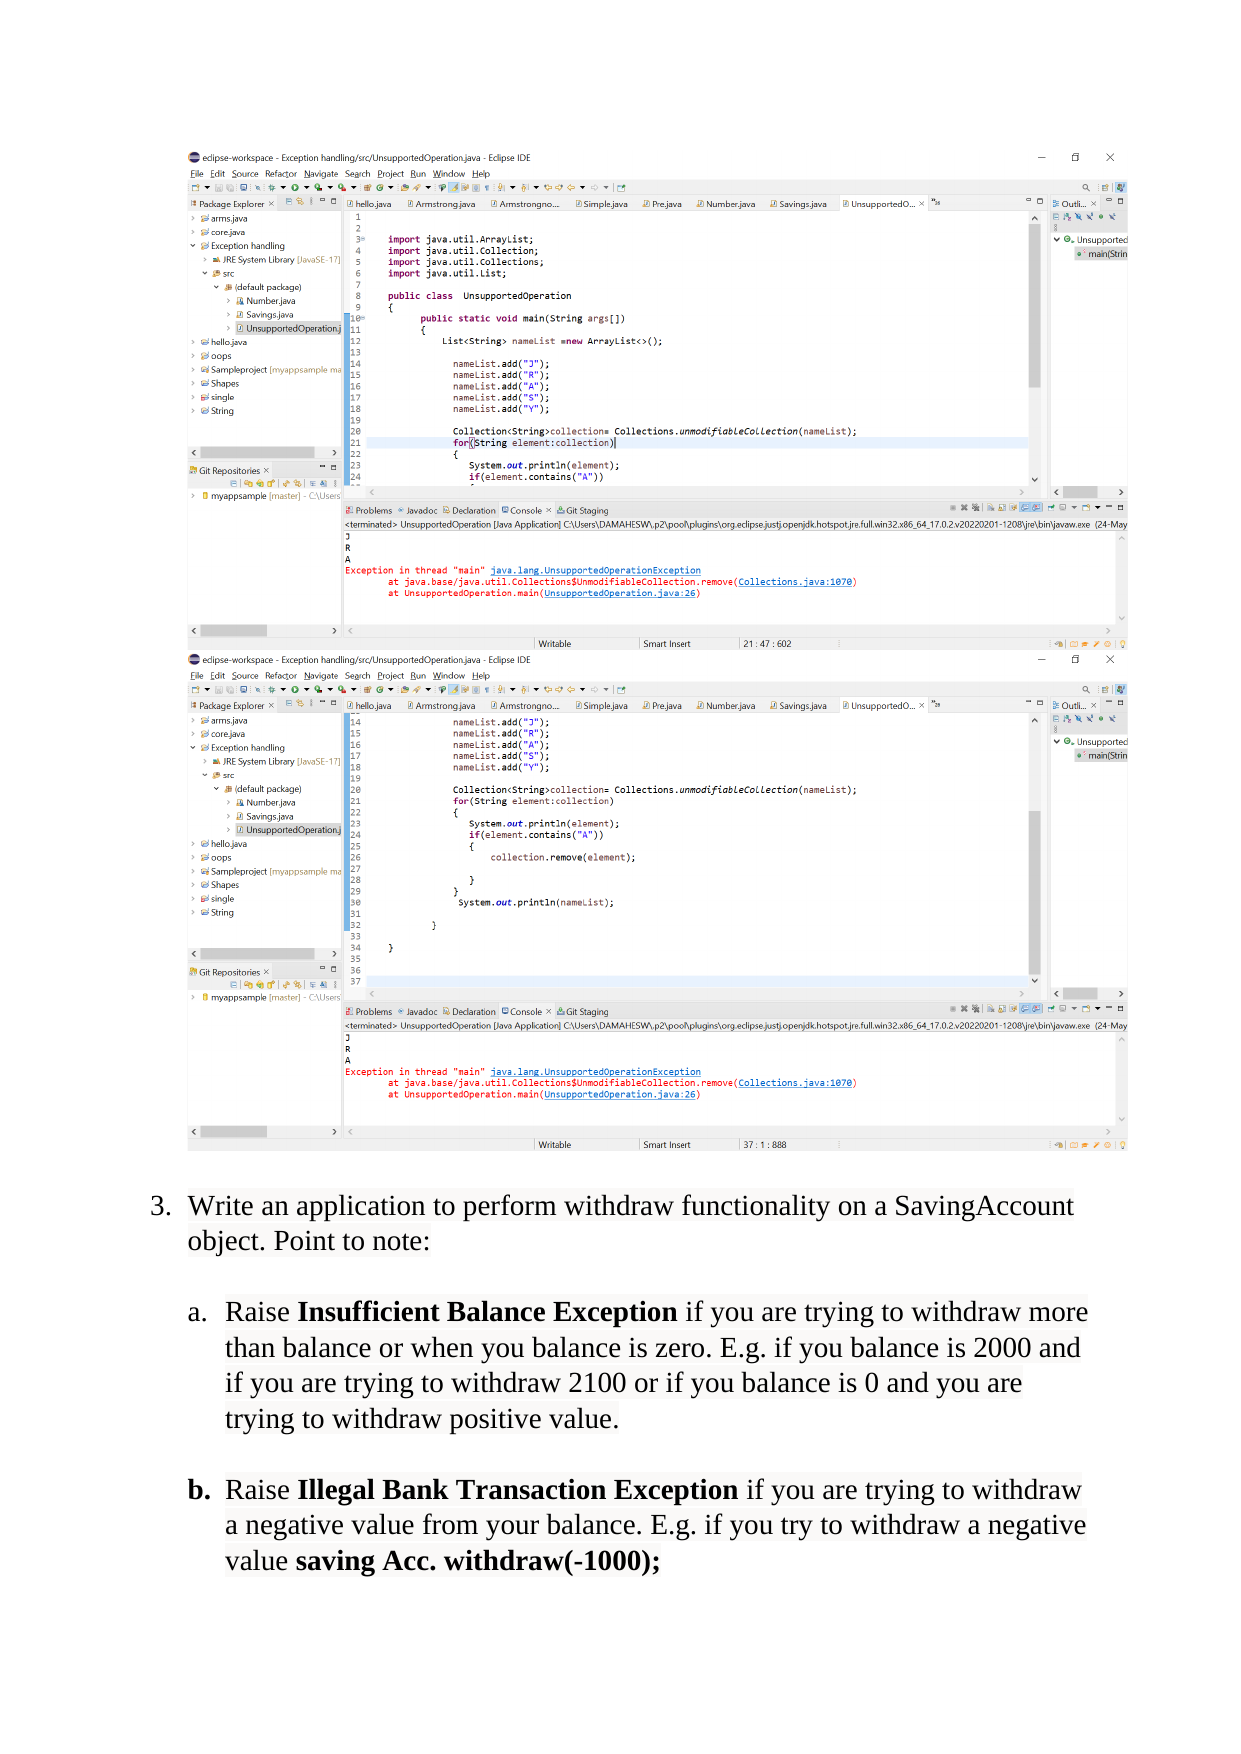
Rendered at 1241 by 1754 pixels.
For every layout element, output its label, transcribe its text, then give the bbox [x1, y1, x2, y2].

picture [187, 150, 1128, 650]
list Write an application to perform withdraw functionality on a SavingAccount object. Point to note: [150, 1188, 1090, 1257]
list Raise Insufficient Balance Exception if you are trying to withdraw more than balance or when you balance is zero. E.g. if you balance is 2000 and if you are trying to withdraw 2100 or if you balance is 0 and you are trying to withdraw positive value. [187, 1294, 1090, 1434]
list Raise Illegal Bank Transaction Exception if you are trying to withdraw a negative value from your balance. E.g. if you try to withdraw a negative value saving Acc. withdraw(-1000); [187, 1472, 1090, 1577]
picture [187, 651, 1128, 1151]
